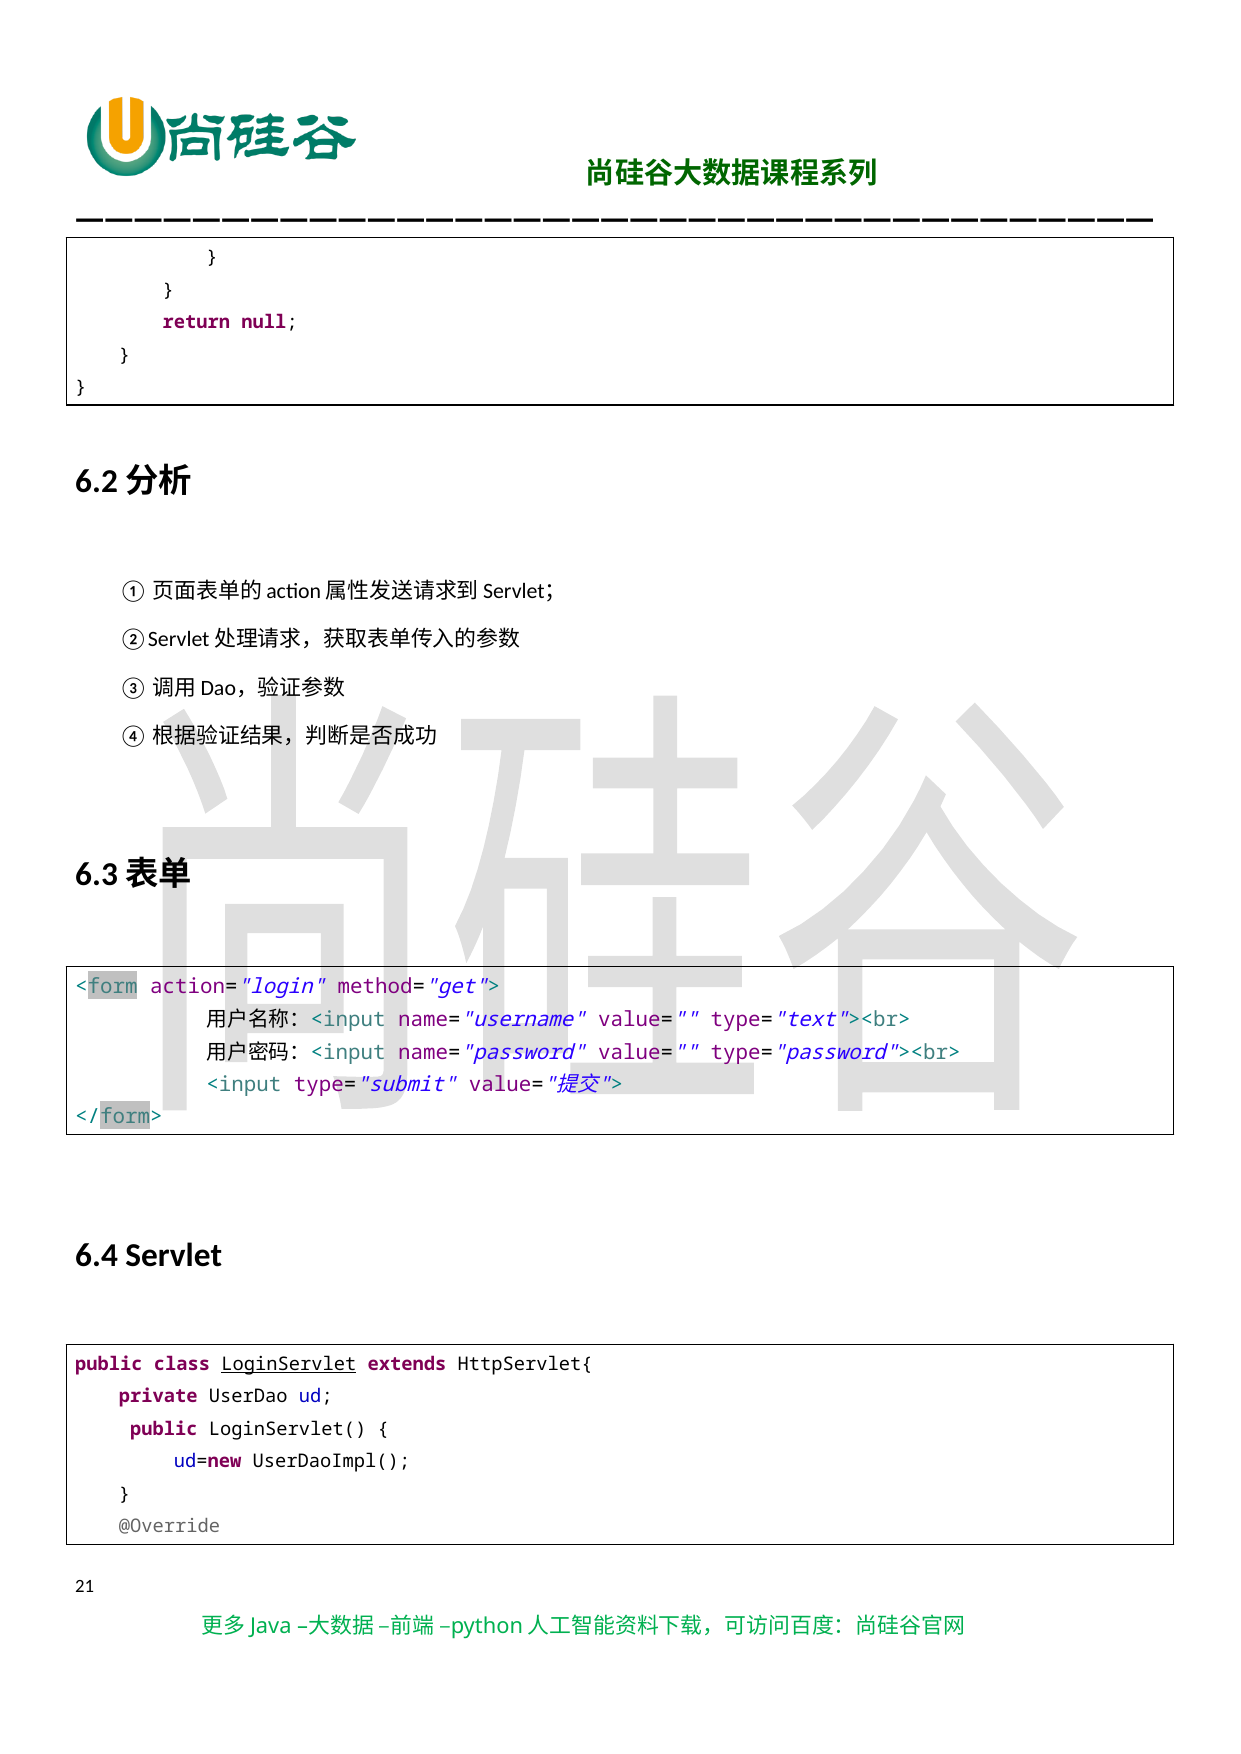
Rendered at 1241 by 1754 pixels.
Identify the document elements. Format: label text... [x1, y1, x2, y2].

text } [75, 272, 1165, 305]
text public LoginServlet() { [75, 1412, 1165, 1444]
text ④根据验证结果，判断是否成功 [75, 717, 1165, 750]
subtitle 6.2 分析 [75, 445, 1165, 510]
text @Override [67, 1506, 1173, 1544]
text } [75, 337, 1165, 367]
text } [67, 238, 1173, 272]
text <form action="login" method="get"> [67, 967, 1173, 1002]
subtitle 6.4 Servlet [75, 1222, 1165, 1287]
subtitle 6.3 表单 [75, 839, 1165, 904]
text } [67, 367, 1173, 404]
text ud=new UserDaoImpl(); [75, 1444, 1165, 1477]
text return null; [75, 305, 1165, 337]
text ②Servlet处理请求，获取表单传入的参数 [75, 621, 1165, 653]
text private UserDao ud; [75, 1379, 1165, 1412]
text } [75, 1477, 1165, 1506]
text public class LoginServlet extends HttpServlet{ [67, 1345, 1173, 1379]
text </form> [67, 1096, 1173, 1134]
text <input type="submit" value="提交"> [75, 1067, 1165, 1096]
text 用户密码：<input name="password" value="" type="password"><br> [75, 1034, 1165, 1067]
text ③调用Dao，验证参数 [75, 669, 1165, 702]
text ①页面表单的action属性发送请求到Servlet； [75, 572, 1165, 605]
text 用户名称：<input name="username" value="" type="text"><br> [75, 1002, 1165, 1034]
picture [75, 88, 363, 184]
